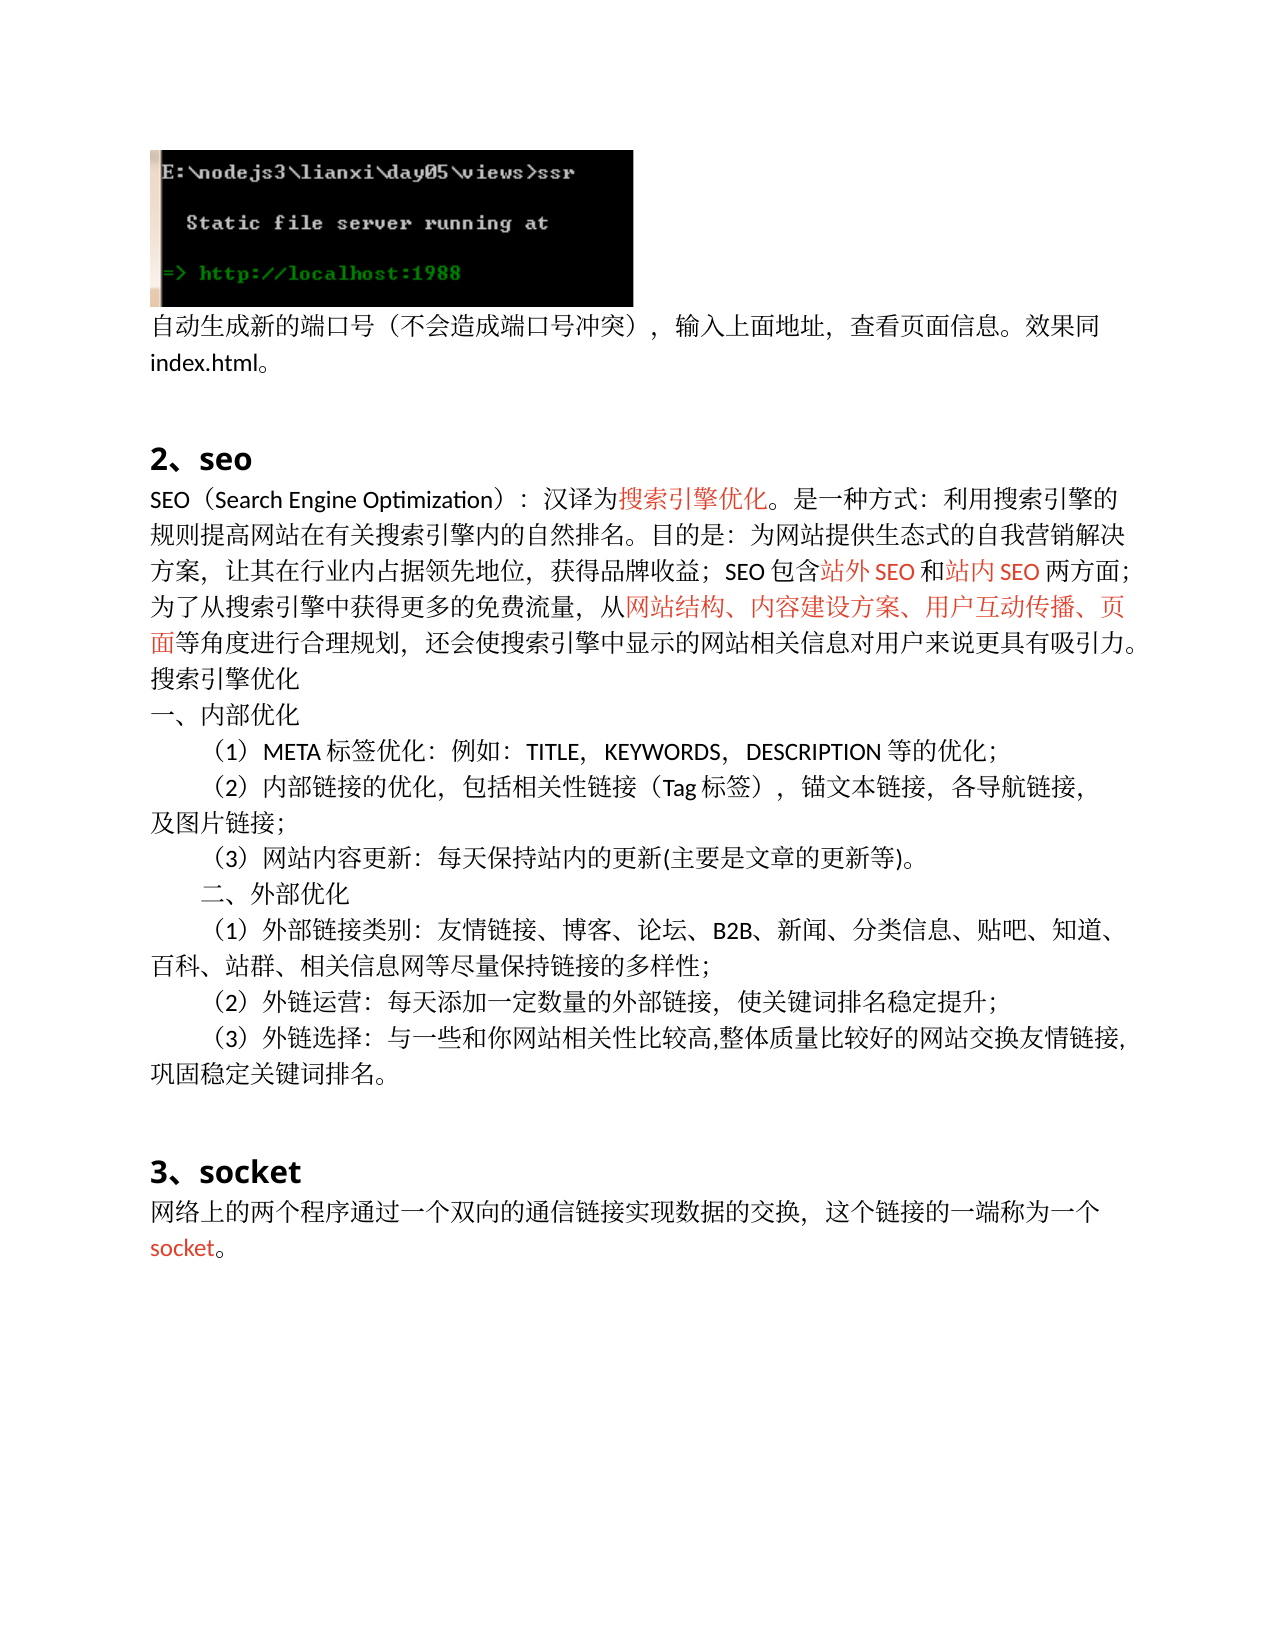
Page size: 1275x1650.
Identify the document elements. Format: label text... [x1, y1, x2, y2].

text （3）外链选择：与一些和你网站相关性比较高,整体质量比较好的网站交换友情链接,巩固稳定关键词排名。 [150, 1019, 1125, 1091]
text （2）内部链接的优化，包括相关性链接（Tag标签），锚文本链接，各导航链接，及图片链接； [150, 767, 1125, 839]
text （1）META标签优化：例如：TITLE，KEYWORDS，DESCRIPTION等的优化； [150, 731, 1125, 767]
text （1）外部链接类别：友情链接、博客、论坛、B2B、新闻、分类信息、贴吧、知道、百科、站群、相关信息网等尽量保持链接的多样性； [150, 911, 1125, 983]
text 网络上的两个程序通过一个双向的通信链接实现数据的交换，这个链接的一端称为一个socket。 [150, 1192, 1125, 1264]
picture [150, 150, 634, 307]
text （2）外链运营：每天添加一定数量的外部链接，使关键词排名稳定提升； [150, 983, 1125, 1019]
text 一、内部优化 [150, 695, 1125, 731]
text 二、外部优化 [150, 875, 1125, 911]
text SEO（Search Engine Optimization）：汉译为搜索引擎优化。是一种方式：利用搜索引擎的规则提高网站在有关搜索引擎内的自然排名。目的是：为网站提供生态式的自我营销解决方案，让其在行业内占据领先地位，获得品牌收益；SEO包含站外SEO和站内SEO两方面；为了从搜索引擎中获得更多的免费流量，从网站结构、内容建设方案、用户互动传播、页面等角度进行合理规划，还会使搜索引擎中显示的网站相关信息对用户来说更具有吸引力。 [150, 480, 1125, 659]
text 搜索引擎优化 [150, 659, 1125, 695]
text （3）网站内容更新：每天保持站内的更新(主要是文章的更新等)。 [150, 839, 1125, 875]
text 自动生成新的端口号（不会造成端口号冲突），输入上面地址，查看页面信息。效果同index.html。 [150, 306, 1125, 378]
